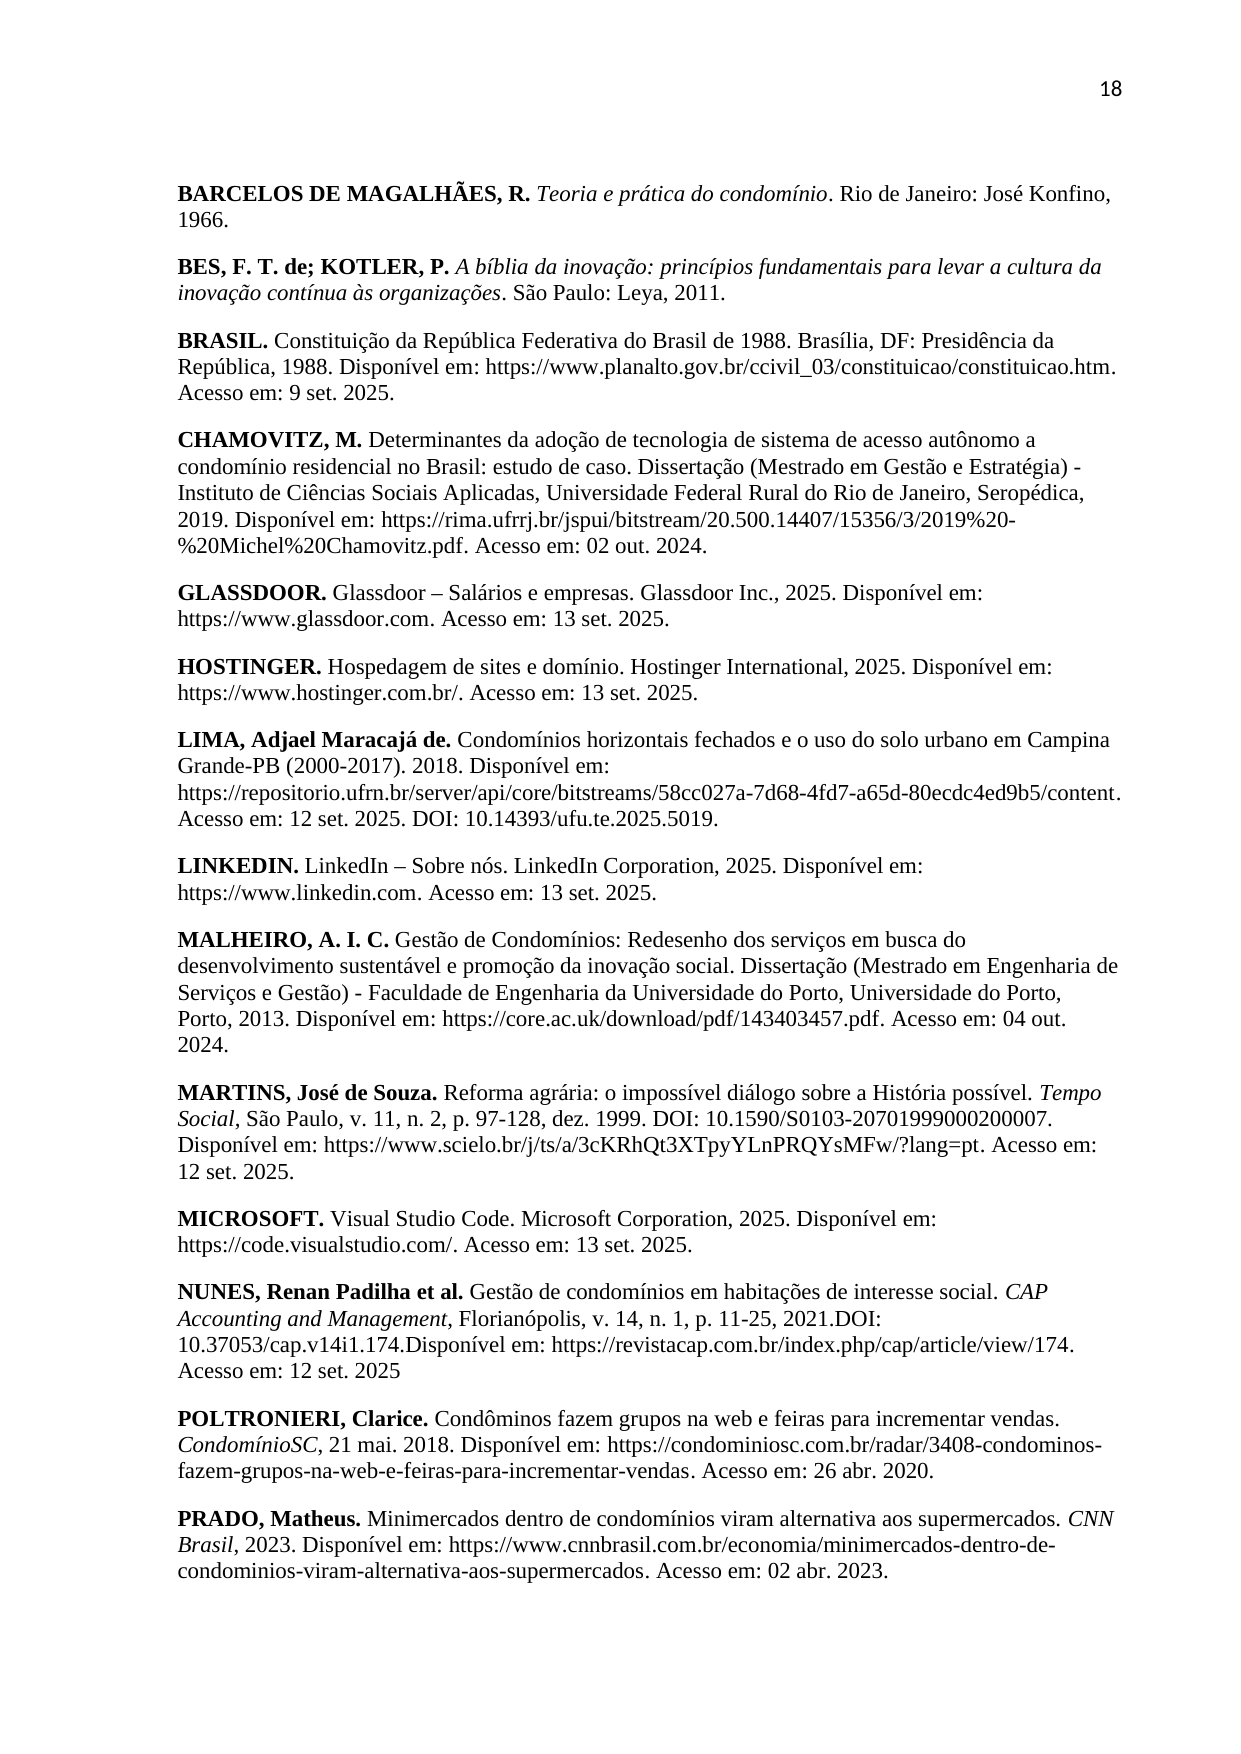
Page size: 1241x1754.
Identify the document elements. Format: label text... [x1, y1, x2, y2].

text NUNES, Renan Padilha et al. Gestão de condomínios em habitações de interesse social. CAP Accounting and Management, Florianópolis, v. 14, n. 1, p. 11-25, 2021.DOI: 10.37053/cap.v14i1.174.Disponível em: https://revistacap.com.br/index.php/cap/article/view/174. Acesso em: 12 set. 2025 [177, 1278, 1122, 1384]
text GLASSDOOR. Glassdoor – Salários e empresas. Glassdoor Inc., 2025. Disponível em: https://www.glassdoor.com. Acesso em: 13 set. 2025. [177, 579, 1122, 632]
text MARTINS, José de Souza. Reforma agrária: o impossível diálogo sobre a História possível. Tempo Social, São Paulo, v. 11, n. 2, p. 97-128, dez. 1999. DOI: 10.1590/S0103-20701999000200007. Disponível em: https://www.scielo.br/j/ts/a/3cKRhQt3XTpyYLnPRQYsMFw/?lang=pt. Acesso em: 12 set. 2025. [177, 1079, 1122, 1184]
text BRASIL. Constituição da República Federativa do Brasil de 1988. Brasília, DF: Presidência da República, 1988. Disponível em: https://www.planalto.gov.br/ccivil_03/constituicao/constituicao.htm. Acesso em: 9 set. 2025. [177, 327, 1122, 406]
text BARCELOS DE MAGALHÃES, R. Teoria e prática do condomínio. Rio de Janeiro: José Konfino, 1966. [177, 179, 1122, 232]
text CHAMOVITZ, M. Determinantes da adoção de tecnologia de sistema de acesso autônomo a condomínio residencial no Brasil: estudo de caso. Dissertação (Mestrado em Gestão e Estratégia) - Instituto de Ciências Sociais Aplicadas, Universidade Federal Rural do Rio de Janeiro, Seropédica, 2019. Disponível em: https://rima.ufrrj.br/jspui/bitstream/20.500.14407/15356/3/2019%20-%20Michel%20Chamovitz.pdf. Acesso em: 02 out. 2024. [177, 427, 1122, 558]
text HOSTINGER. Hospedagem de sites e domínio. Hostinger International, 2025. Disponível em: https://www.hostinger.com.br/. Acesso em: 13 set. 2025. [177, 653, 1122, 705]
text POLTRONIERI, Clarice. Condôminos fazem grupos na web e feiras para incrementar vendas. CondomínioSC, 21 mai. 2018. Disponível em: https://condominiosc.com.br/radar/3408-condominos-fazem-grupos-na-web-e-feiras-para-incrementar-vendas. Acesso em: 26 abr. 2020. [177, 1405, 1122, 1484]
text LINKEDIN. LinkedIn – Sobre nós. LinkedIn Corporation, 2025. Disponível em: https://www.linkedin.com. Acesso em: 13 set. 2025. [177, 852, 1122, 905]
text MALHEIRO, A. I. C. Gestão de Condomínios: Redesenho dos serviços em busca do desenvolvimento sustentável e promoção da inovação social. Dissertação (Mestrado em Engenharia de Serviços e Gestão) - Faculdade de Engenharia da Universidade do Porto, Universidade do Porto, Porto, 2013. Disponível em: https://core.ac.uk/download/pdf/143403457.pdf. Acesso em: 04 out. 2024. [177, 926, 1122, 1058]
text MICROSOFT. Visual Studio Code. Microsoft Corporation, 2025. Disponível em: https://code.visualstudio.com/. Acesso em: 13 set. 2025. [177, 1205, 1122, 1258]
text PRADO, Matheus. Minimercados dentro de condomínios viram alternativa aos supermercados. CNN Brasil, 2023. Disponível em: https://www.cnnbrasil.com.br/economia/minimercados-dentro-de-condominios-viram-alternativa-aos-supermercados. Acesso em: 02 abr. 2023. [177, 1504, 1122, 1584]
text LIMA, Adjael Maracajá de. Condomínios horizontais fechados e o uso do solo urbano em Campina Grande-PB (2000-2017). 2018. Disponível em: https://repositorio.ufrn.br/server/api/core/bitstreams/58cc027a-7d68-4fd7-a65d-80ecdc4ed9b5/content. Acesso em: 12 set. 2025. DOI: 10.14393/ufu.te.2025.5019. [177, 726, 1122, 832]
text BES, F. T. de; KOTLER, P. A bíblia da inovação: princípios fundamentais para levar a cultura da inovação contínua às organizações. São Paulo: Leya, 2011. [177, 253, 1122, 306]
